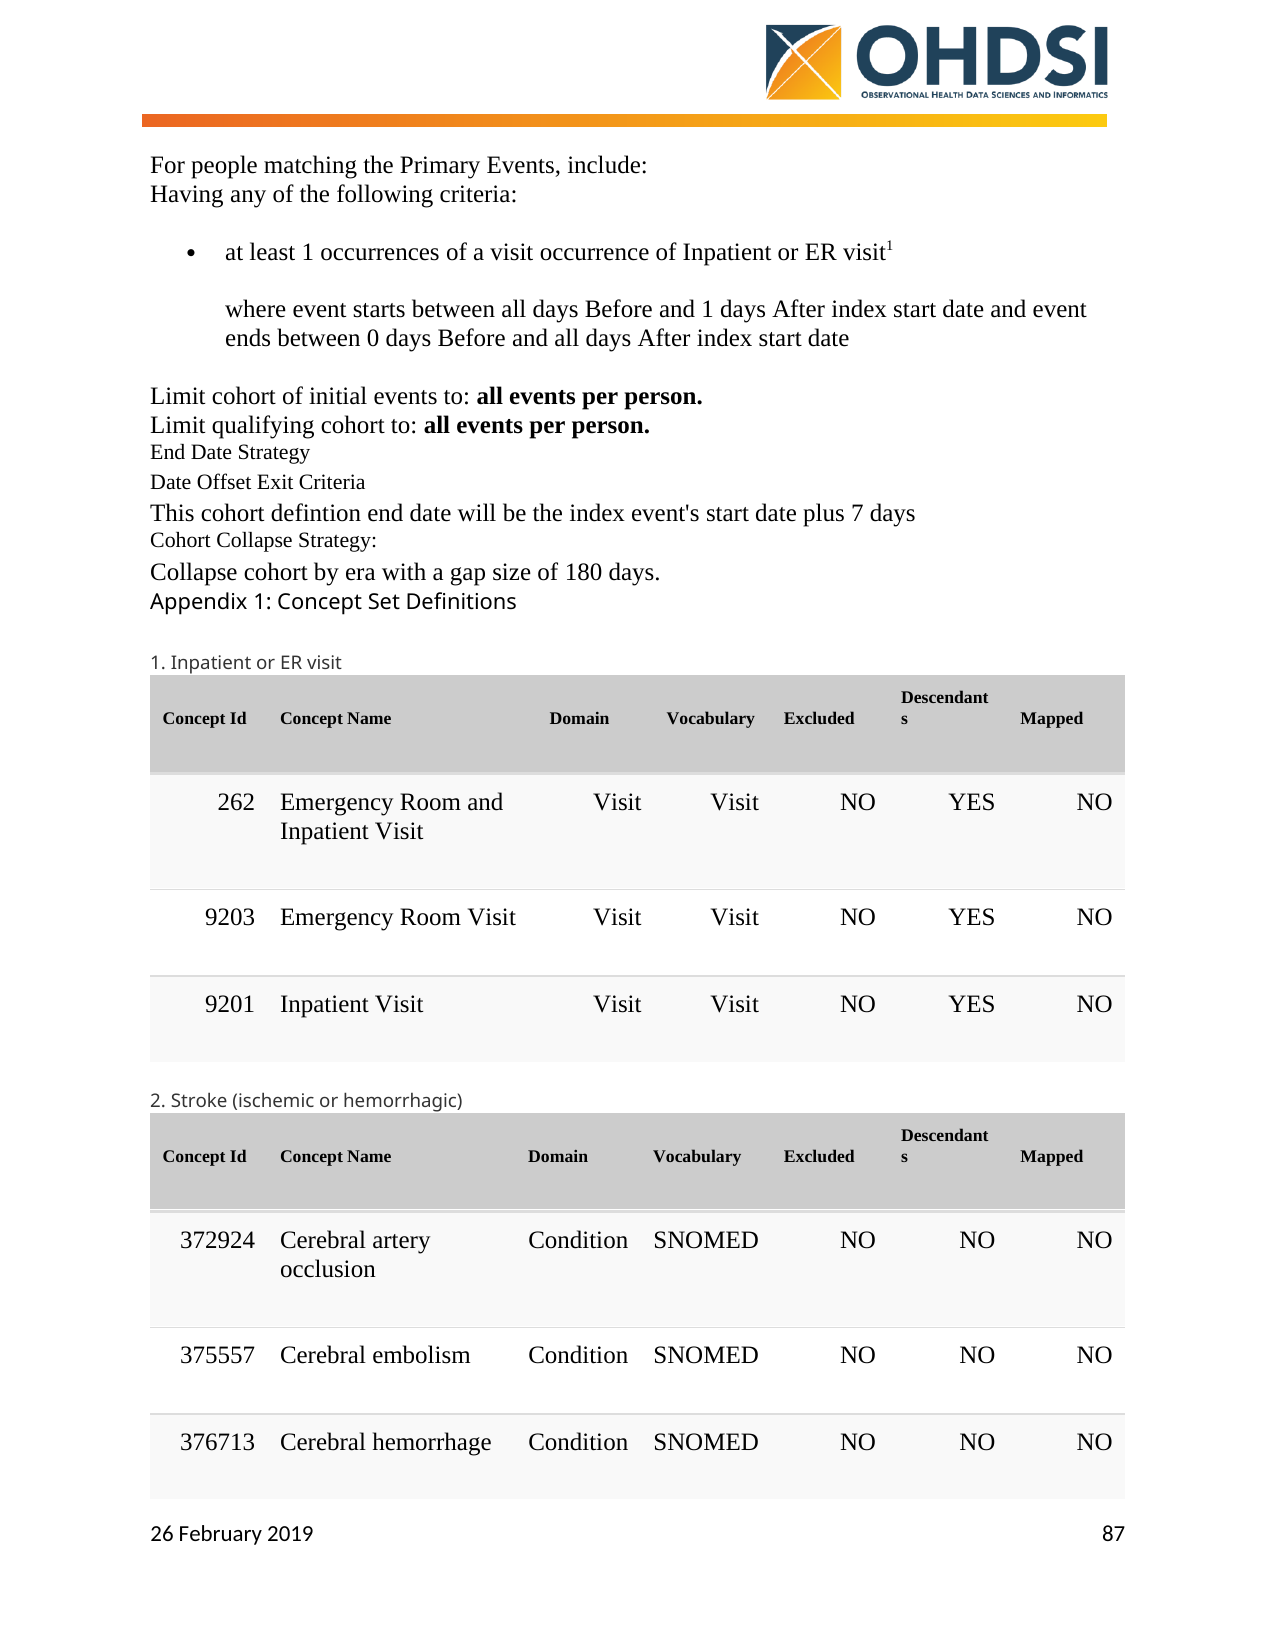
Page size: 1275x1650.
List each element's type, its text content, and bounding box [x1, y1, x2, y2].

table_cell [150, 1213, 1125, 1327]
text Appendix 1: Concept Set Definitions [150, 586, 1125, 616]
text Date Offset Exit Criteria [150, 469, 1125, 494]
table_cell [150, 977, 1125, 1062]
picture [748, 11, 1125, 114]
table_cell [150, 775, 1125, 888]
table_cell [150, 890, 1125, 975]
text Cohort Collapse Strategy: [150, 527, 1125, 552]
text This cohort defintion end date will be the index event's start date plus 7 days [150, 498, 1125, 527]
text Limit qualifying cohort to: all events per person. [150, 410, 1125, 439]
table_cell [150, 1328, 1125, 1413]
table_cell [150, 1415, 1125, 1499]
text 2. Stroke (ischemic or hemorrhagic) [150, 1087, 1125, 1113]
text 1. Inpatient or ER visit [150, 649, 1125, 675]
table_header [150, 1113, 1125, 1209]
text Having any of the following criteria: [150, 179, 1125, 207]
text where event starts between all days Before and 1 days After index start date and event ends between 0 days Before and all days After index start date [225, 294, 1125, 352]
list at least 1 occurrences of a visit occurrence of Inpatient or ER visit1 [187, 237, 1125, 265]
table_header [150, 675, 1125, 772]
text Collapse cohort by era with a gap size of 180 days. [150, 557, 1125, 586]
text End Date Strategy [150, 439, 1125, 464]
text Limit cohort of initial events to: all events per person. [150, 381, 1125, 410]
text For people matching the Primary Events, include: [150, 150, 1125, 179]
